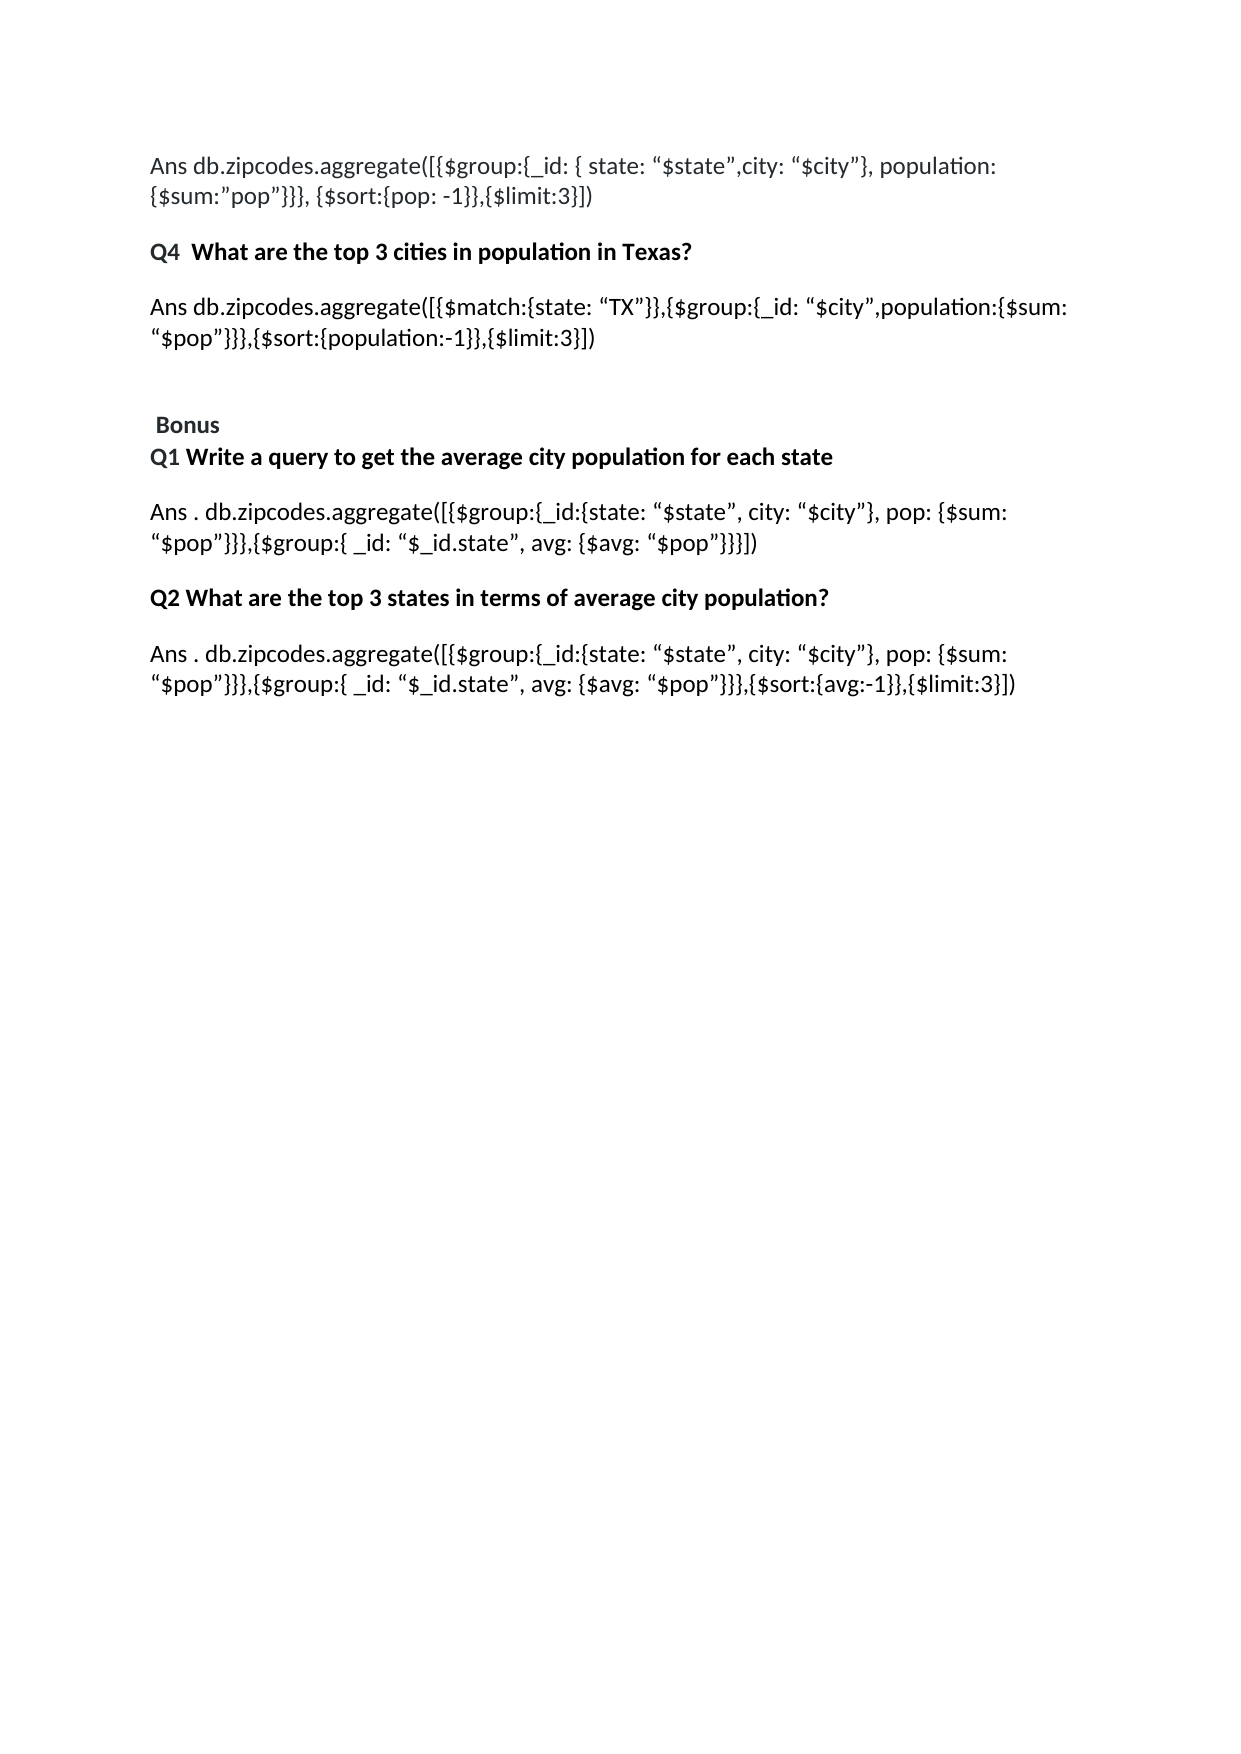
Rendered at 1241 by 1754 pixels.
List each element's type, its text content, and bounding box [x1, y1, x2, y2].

text Q4 What are the top 3 cities in population in Texas? [150, 236, 1090, 267]
text Ans db.zipcodes.aggregate([{$group:{_id: { state: “$state”,city: “$city”}, population:{$sum:”pop”}}}, {$sort:{pop: -1}},{$limit:3}]) [150, 150, 1090, 211]
text Q1 Write a query to get the average city population for each state [150, 441, 1090, 471]
text Ans . db.zipcodes.aggregate([{$group:{_id:{state: “$state”, city: “$city”}, pop: {$sum: “$pop”}}},{$group:{ _id: “$_id.state”, avg: {$avg: “$pop”}}},{$sort:{avg:-1}},{$limit:3}]) [150, 638, 1090, 699]
text Ans . db.zipcodes.aggregate([{$group:{_id:{state: “$state”, city: “$city”}, pop: {$sum: “$pop”}}},{$group:{ _id: “$_id.state”, avg: {$avg: “$pop”}}}]) [150, 496, 1090, 557]
text Q2 What are the top 3 states in terms of average city population? [150, 582, 1090, 613]
text Ans db.zipcodes.aggregate([{$match:{state: “TX”}},{$group:{_id: “$city”,population:{$sum: “$pop”}}},{$sort:{population:-1}},{$limit:3}]) [150, 292, 1090, 353]
text Bonus [150, 409, 1090, 440]
